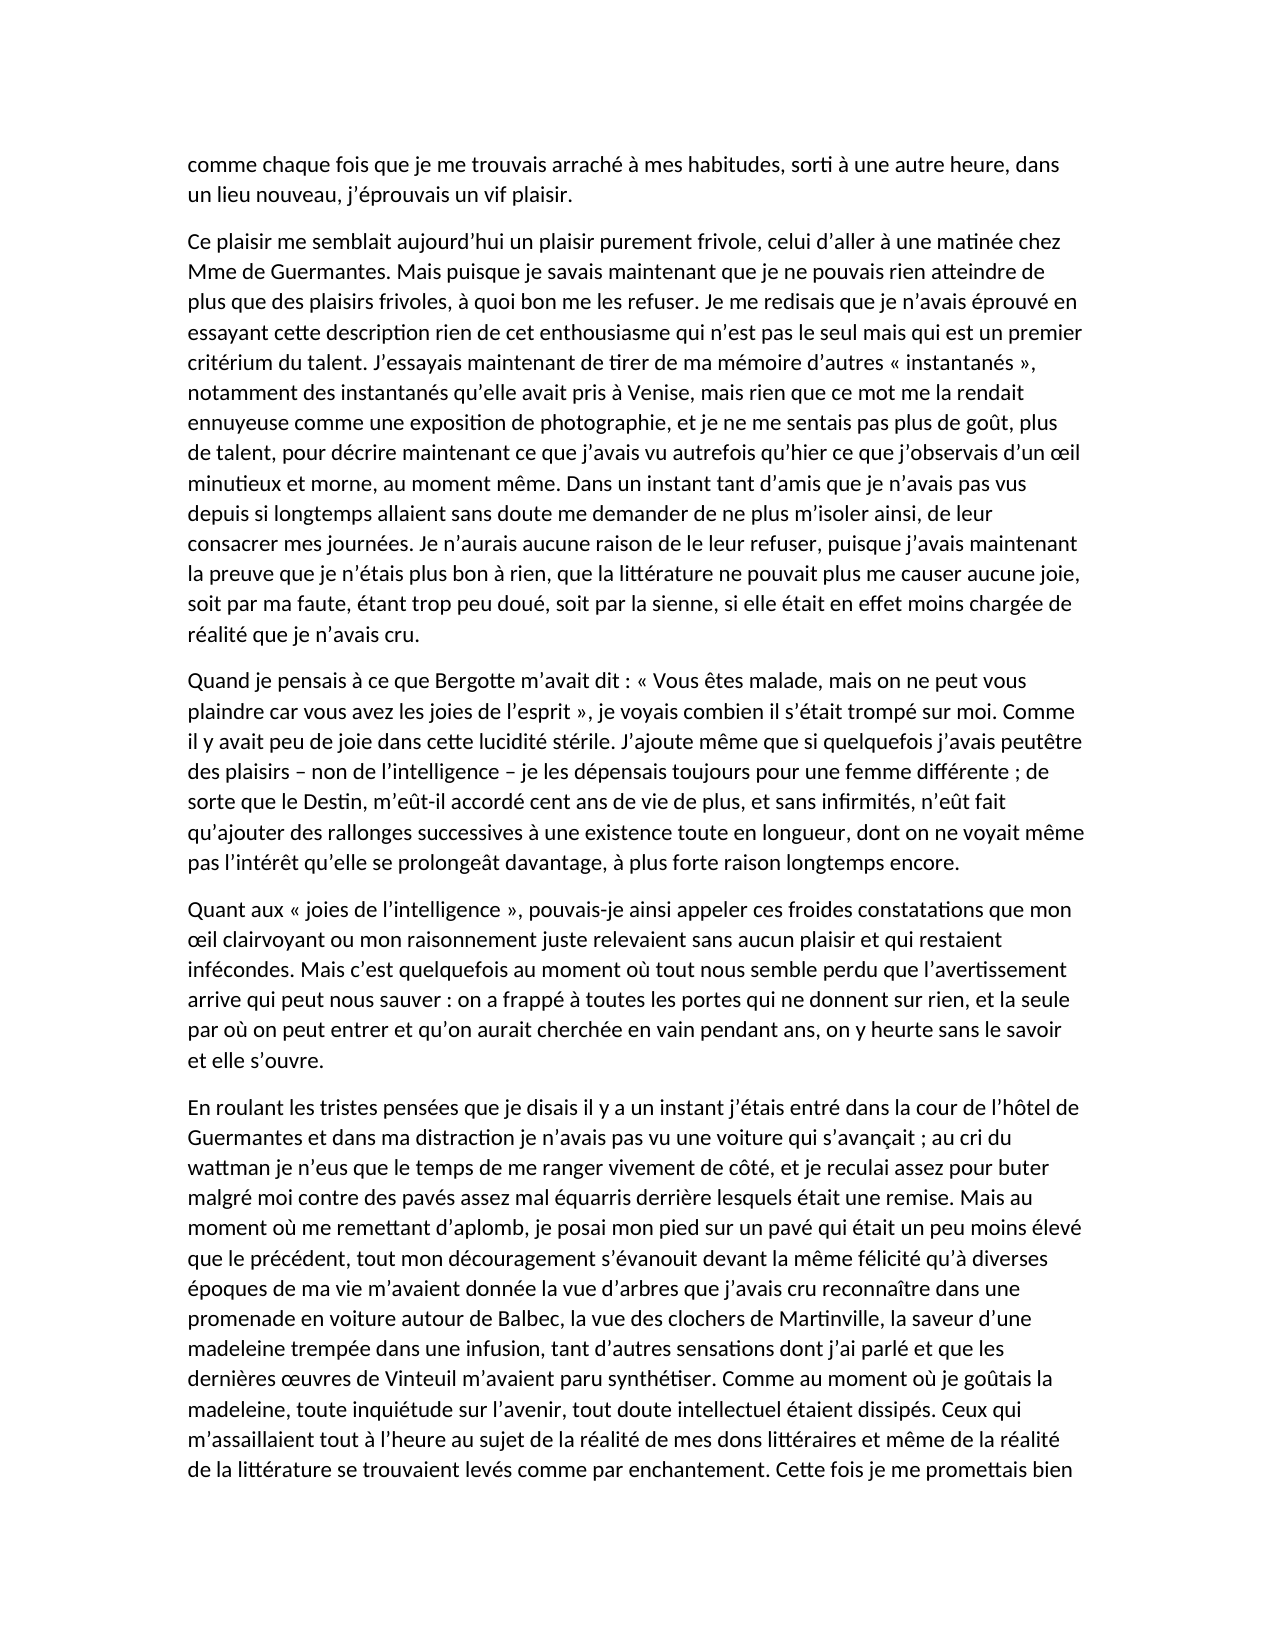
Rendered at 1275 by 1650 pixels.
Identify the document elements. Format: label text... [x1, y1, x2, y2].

text Ce plaisir me semblait aujourd’hui un plaisir purement frivole, celui d’aller à une matinée chez Mme de Guermantes. Mais puisque je savais maintenant que je ne pouvais rien atteindre de plus que des plaisirs frivoles, à quoi bon me les refuser. Je me redisais que je n’avais éprouvé en essayant cette description rien de cet enthousiasme qui n’est pas le seul mais qui est un premier critérium du talent. J’essayais maintenant de tirer de ma mémoire d’autres « instantanés », notamment des instantanés qu’elle avait pris à Venise, mais rien que ce mot me la rendait ennuyeuse comme une exposition de photographie, et je ne me sentais pas plus de goût, plus de talent, pour décrire maintenant ce que j’avais vu autrefois qu’hier ce que j’observais d’un œil minutieux et morne, au moment même. Dans un instant tant d’amis que je n’avais pas vus depuis si longtemps allaient sans doute me demander de ne plus m’isoler ainsi, de leur consacrer mes journées. Je n’aurais aucune raison de le leur refuser, puisque j’avais maintenant la preuve que je n’étais plus bon à rien, que la littérature ne pouvait plus me causer aucune joie, soit par ma faute, étant trop peu doué, soit par la sienne, si elle était en effet moins chargée de réalité que je n’avais cru. [187, 227, 1087, 648]
text Quand je pensais à ce que Bergotte m’avait dit : « Vous êtes malade, mais on ne peut vous plaindre car vous avez les joies de l’esprit », je voyais combien il s’était trompé sur moi. Comme il y avait peu de joie dans cette lucidité stérile. J’ajoute même que si quelquefois j’avais peutêtre des plaisirs – non de l’intelligence – je les dépensais toujours pour une femme différente ; de sorte que le Destin, m’eût-il accordé cent ans de vie de plus, et sans infirmités, n’eût fait qu’ajouter des rallonges successives à une existence toute en longueur, dont on ne voyait même pas l’intérêt qu’elle se prolongeât davantage, à plus forte raison longtemps encore. [187, 667, 1087, 876]
text Quant aux « joies de l’intelligence », pouvais-je ainsi appeler ces froides constatations que mon œil clairvoyant ou mon raisonnement juste relevaient sans aucun plaisir et qui restaient infécondes. Mais c’est quelquefois au moment où tout nous semble perdu que l’avertissement arrive qui peut nous sauver : on a frappé à toutes les portes qui ne donnent sur rien, et la seule par où on peut entrer et qu’on aurait cherchée en vain pendant ans, on y heurte sans le savoir et elle s’ouvre. [187, 895, 1087, 1074]
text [187, 150, 1087, 208]
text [187, 1093, 1087, 1483]
